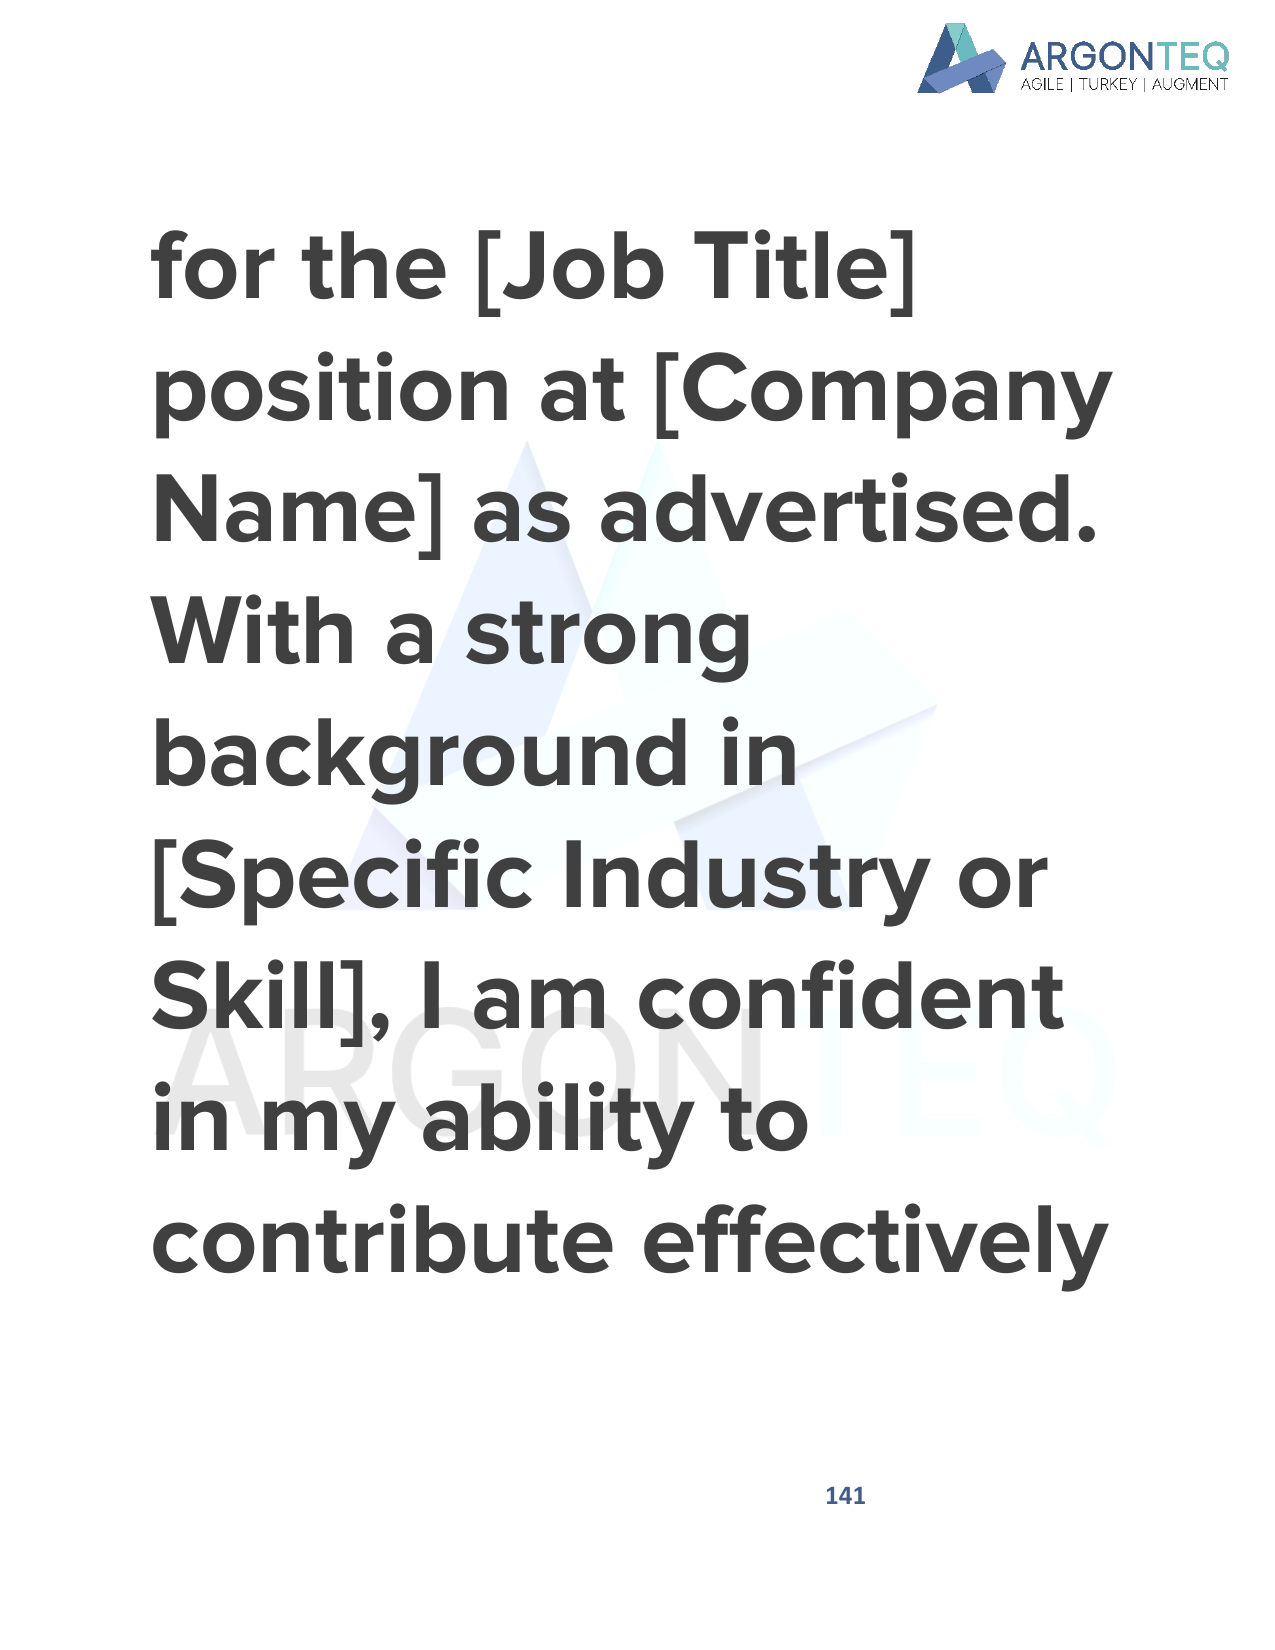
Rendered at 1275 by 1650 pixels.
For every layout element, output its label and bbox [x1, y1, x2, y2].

picture [914, 11, 1241, 103]
title [150, 206, 1125, 1302]
